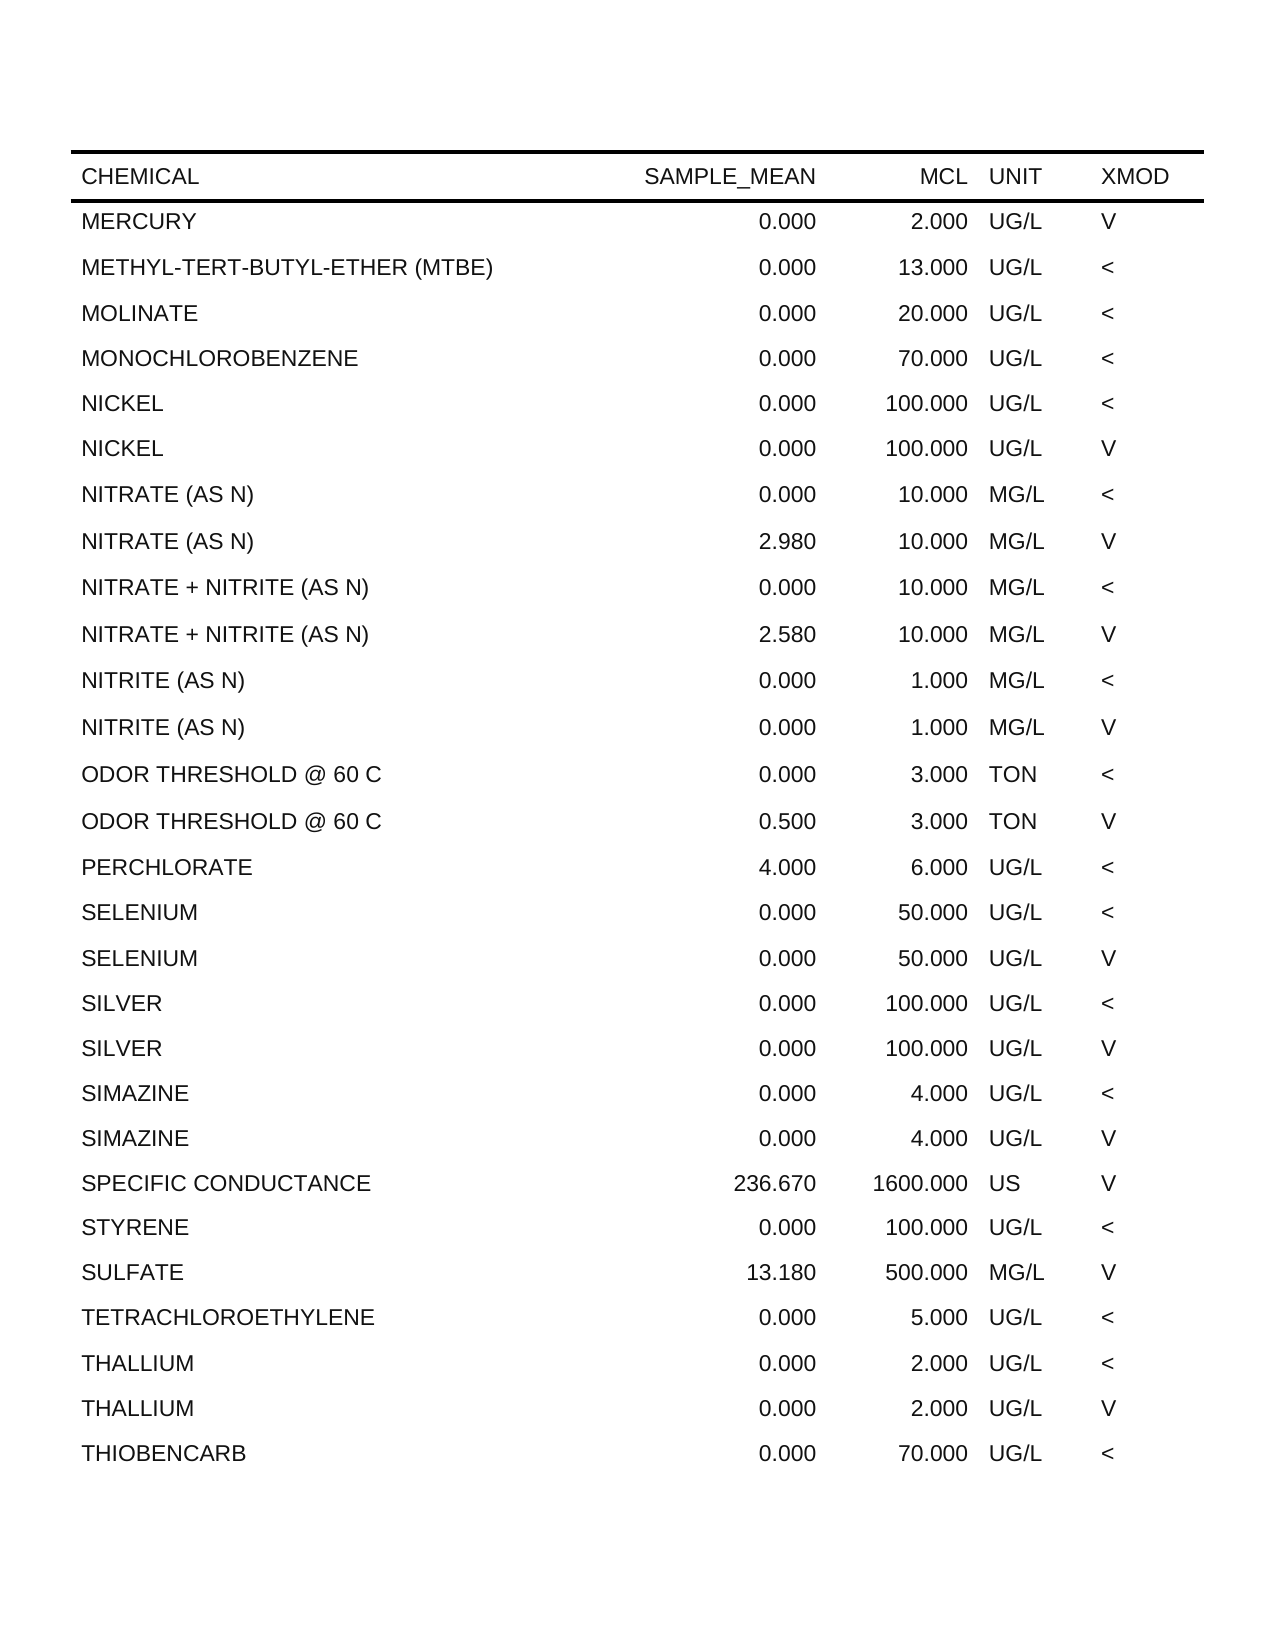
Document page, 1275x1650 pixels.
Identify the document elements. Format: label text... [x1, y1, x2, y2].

table_header SAMPLE_MEAN [614, 154, 826, 198]
table_cell UG/L [978, 244, 1090, 290]
table_cell UG/L [978, 980, 1090, 1026]
table_cell NITRATE (AS N) [71, 471, 614, 518]
table_cell NICKEL [71, 426, 614, 471]
table_cell ODOR THRESHOLD @ 60 C [71, 751, 614, 798]
table_cell MG/L [978, 611, 1090, 657]
table_cell SELENIUM [71, 935, 614, 980]
table_cell PERCHLORATE [71, 845, 614, 890]
table_cell 2.000 [826, 1340, 978, 1385]
table_cell V [1090, 1026, 1204, 1071]
table_cell TON [978, 751, 1090, 798]
table_cell V [1090, 704, 1204, 751]
table_cell V [1090, 611, 1204, 657]
table_cell 10.000 [826, 471, 978, 518]
table_cell 0.000 [614, 1205, 826, 1250]
table_cell 1.000 [826, 658, 978, 704]
table_cell 50.000 [826, 890, 978, 935]
table_cell 6.000 [826, 845, 978, 890]
table_cell 10.000 [826, 611, 978, 657]
table_cell 4.000 [826, 1071, 978, 1116]
table_cell 0.000 [614, 704, 826, 751]
table_cell MG/L [978, 471, 1090, 518]
table_cell ODOR THRESHOLD @ 60 C [71, 798, 614, 845]
table_cell UG/L [978, 1431, 1090, 1476]
table_cell 3.000 [826, 798, 978, 845]
table_cell UG/L [978, 1295, 1090, 1340]
table_cell METHYL-TERT-BUTYL-ETHER (MTBE) [71, 244, 614, 290]
table_cell V [1090, 1161, 1204, 1204]
table_cell 2.580 [614, 611, 826, 657]
table_cell 0.000 [614, 381, 826, 426]
table_cell 0.000 [614, 1385, 826, 1431]
table_cell 50.000 [826, 935, 978, 980]
table_cell THIOBENCARB [71, 1431, 614, 1476]
table_cell 4.000 [614, 845, 826, 890]
table_cell 70.000 [826, 1431, 978, 1476]
table_cell < [1090, 471, 1204, 518]
table_cell 500.000 [826, 1250, 978, 1295]
table_cell 20.000 [826, 290, 978, 336]
table_cell 2.000 [826, 203, 978, 244]
table_cell 100.000 [826, 1026, 978, 1071]
table_cell 10.000 [826, 518, 978, 564]
table_cell TETRACHLOROETHYLENE [71, 1295, 614, 1340]
table_cell UG/L [978, 336, 1090, 381]
table_cell 100.000 [826, 426, 978, 471]
table_cell 100.000 [826, 381, 978, 426]
table_cell 100.000 [826, 1205, 978, 1250]
table_cell 0.000 [614, 1431, 826, 1476]
table_cell MG/L [978, 704, 1090, 751]
table_cell 0.000 [614, 564, 826, 611]
table_cell < [1090, 1205, 1204, 1250]
table_cell < [1090, 890, 1204, 935]
table_cell V [1090, 1250, 1204, 1295]
table_cell UG/L [978, 203, 1090, 244]
table_cell < [1090, 336, 1204, 381]
table_cell MG/L [978, 564, 1090, 611]
table_cell NITRITE (AS N) [71, 658, 614, 704]
table_cell 0.000 [614, 1026, 826, 1071]
table_cell STYRENE [71, 1205, 614, 1250]
table_cell 0.000 [614, 336, 826, 381]
table_cell 1.000 [826, 704, 978, 751]
table_cell < [1090, 658, 1204, 704]
table_cell V [1090, 1116, 1204, 1161]
table_cell 0.000 [614, 751, 826, 798]
table_cell MG/L [978, 518, 1090, 564]
table_cell V [1090, 1385, 1204, 1431]
table_cell < [1090, 845, 1204, 890]
table_cell V [1090, 426, 1204, 471]
table_cell V [1090, 203, 1204, 244]
table_cell SELENIUM [71, 890, 614, 935]
table_cell < [1090, 381, 1204, 426]
table_cell 2.980 [614, 518, 826, 564]
table_cell NITRATE + NITRITE (AS N) [71, 611, 614, 657]
table_cell UG/L [978, 1026, 1090, 1071]
table_cell 0.500 [614, 798, 826, 845]
table_cell MONOCHLOROBENZENE [71, 336, 614, 381]
table_cell US [978, 1161, 1090, 1204]
table_header XMOD [1090, 154, 1204, 198]
table_cell 0.000 [614, 658, 826, 704]
table_cell 0.000 [614, 1295, 826, 1340]
table_cell NITRATE (AS N) [71, 518, 614, 564]
table_cell < [1090, 1071, 1204, 1116]
table_cell NITRATE + NITRITE (AS N) [71, 564, 614, 611]
table_cell < [1090, 1431, 1204, 1476]
table_cell MG/L [978, 1250, 1090, 1295]
table_cell < [1090, 1340, 1204, 1385]
table_cell 13.000 [826, 244, 978, 290]
table_cell V [1090, 935, 1204, 980]
table_cell V [1090, 798, 1204, 845]
table_cell SIMAZINE [71, 1116, 614, 1161]
table_cell SULFATE [71, 1250, 614, 1295]
table_cell 3.000 [826, 751, 978, 798]
table_cell SILVER [71, 1026, 614, 1071]
table_cell 0.000 [614, 1340, 826, 1385]
table_cell 2.000 [826, 1385, 978, 1431]
table_cell UG/L [978, 290, 1090, 336]
table_cell THALLIUM [71, 1385, 614, 1431]
table_cell < [1090, 1295, 1204, 1340]
table_cell MG/L [978, 658, 1090, 704]
table_cell UG/L [978, 935, 1090, 980]
table_cell 0.000 [614, 890, 826, 935]
table_cell V [1090, 518, 1204, 564]
table_header MCL [826, 154, 978, 198]
table_cell 0.000 [614, 290, 826, 336]
table_header UNIT [978, 154, 1090, 198]
table_cell UG/L [978, 1205, 1090, 1250]
table_cell SIMAZINE [71, 1071, 614, 1116]
table_cell UG/L [978, 1116, 1090, 1161]
table_cell UG/L [978, 381, 1090, 426]
table_cell UG/L [978, 1071, 1090, 1116]
table_cell 0.000 [614, 980, 826, 1026]
table_cell NITRITE (AS N) [71, 704, 614, 751]
table_cell 236.670 [614, 1161, 826, 1204]
table_cell UG/L [978, 1340, 1090, 1385]
table_cell 0.000 [614, 471, 826, 518]
table_cell SPECIFIC CONDUCTANCE [71, 1161, 614, 1204]
table_cell UG/L [978, 890, 1090, 935]
table_cell 100.000 [826, 980, 978, 1026]
table_cell 0.000 [614, 1116, 826, 1161]
table_cell MOLINATE [71, 290, 614, 336]
table_cell 70.000 [826, 336, 978, 381]
table_cell UG/L [978, 1385, 1090, 1431]
table_cell 5.000 [826, 1295, 978, 1340]
table_cell UG/L [978, 845, 1090, 890]
table_cell TON [978, 798, 1090, 845]
table_cell 4.000 [826, 1116, 978, 1161]
table_cell UG/L [978, 426, 1090, 471]
table_cell 0.000 [614, 244, 826, 290]
table_cell < [1090, 244, 1204, 290]
table_cell NICKEL [71, 381, 614, 426]
table_cell 0.000 [614, 1071, 826, 1116]
table_cell < [1090, 290, 1204, 336]
table_cell 1600.000 [826, 1161, 978, 1204]
table_cell 0.000 [614, 935, 826, 980]
table_cell THALLIUM [71, 1340, 614, 1385]
table_cell 0.000 [614, 203, 826, 244]
table_cell < [1090, 564, 1204, 611]
table_cell MERCURY [71, 203, 614, 244]
table_cell 0.000 [614, 426, 826, 471]
table_cell 10.000 [826, 564, 978, 611]
table_cell 13.180 [614, 1250, 826, 1295]
table_cell < [1090, 980, 1204, 1026]
table_cell SILVER [71, 980, 614, 1026]
table_header CHEMICAL [71, 154, 614, 198]
table_cell < [1090, 751, 1204, 798]
